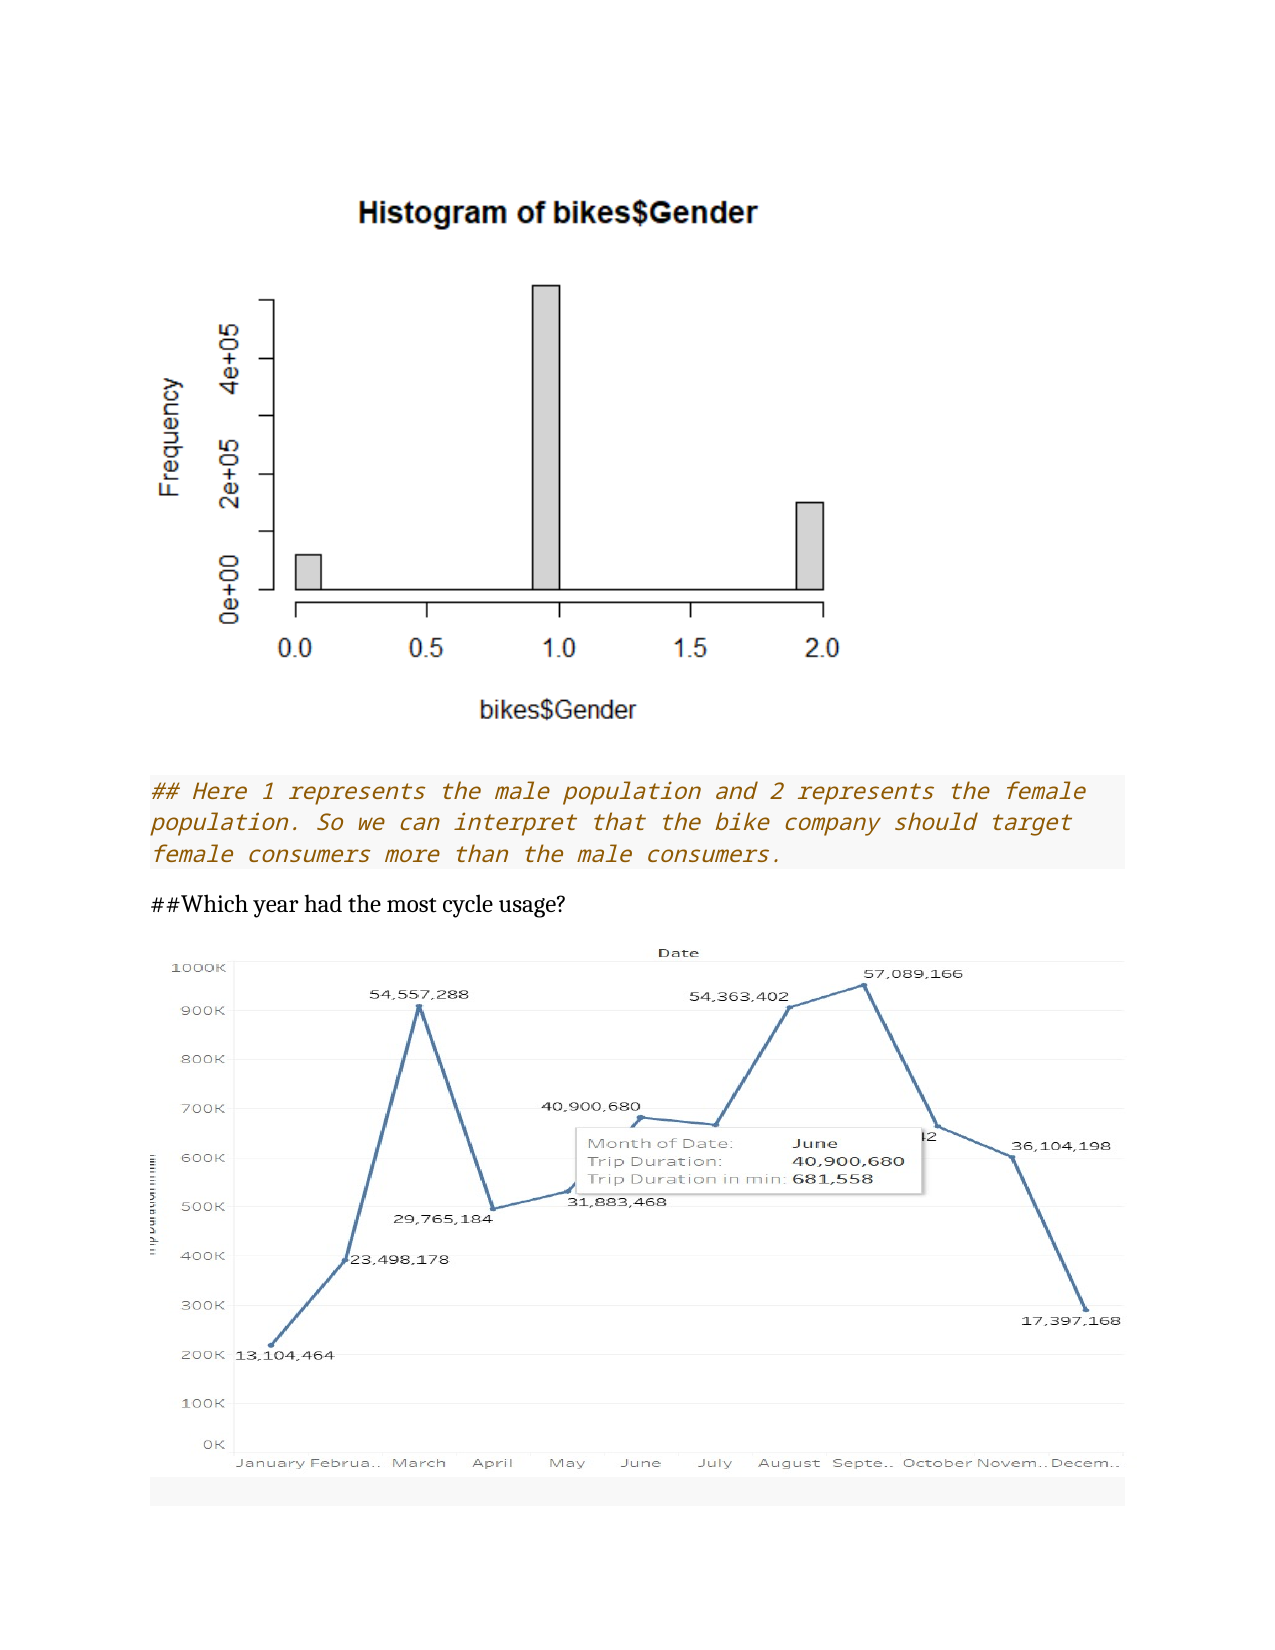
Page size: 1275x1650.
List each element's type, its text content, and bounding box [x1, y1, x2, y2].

picture [150, 937, 1213, 1477]
text ##Which year had the most cycle usage? [150, 890, 1125, 918]
text ## Here 1 represents the male population and 2 represents the female population. So we can interpret that the bike company should target female consumers more than the male consumers. [782, 775, 1125, 869]
picture [150, 150, 908, 757]
